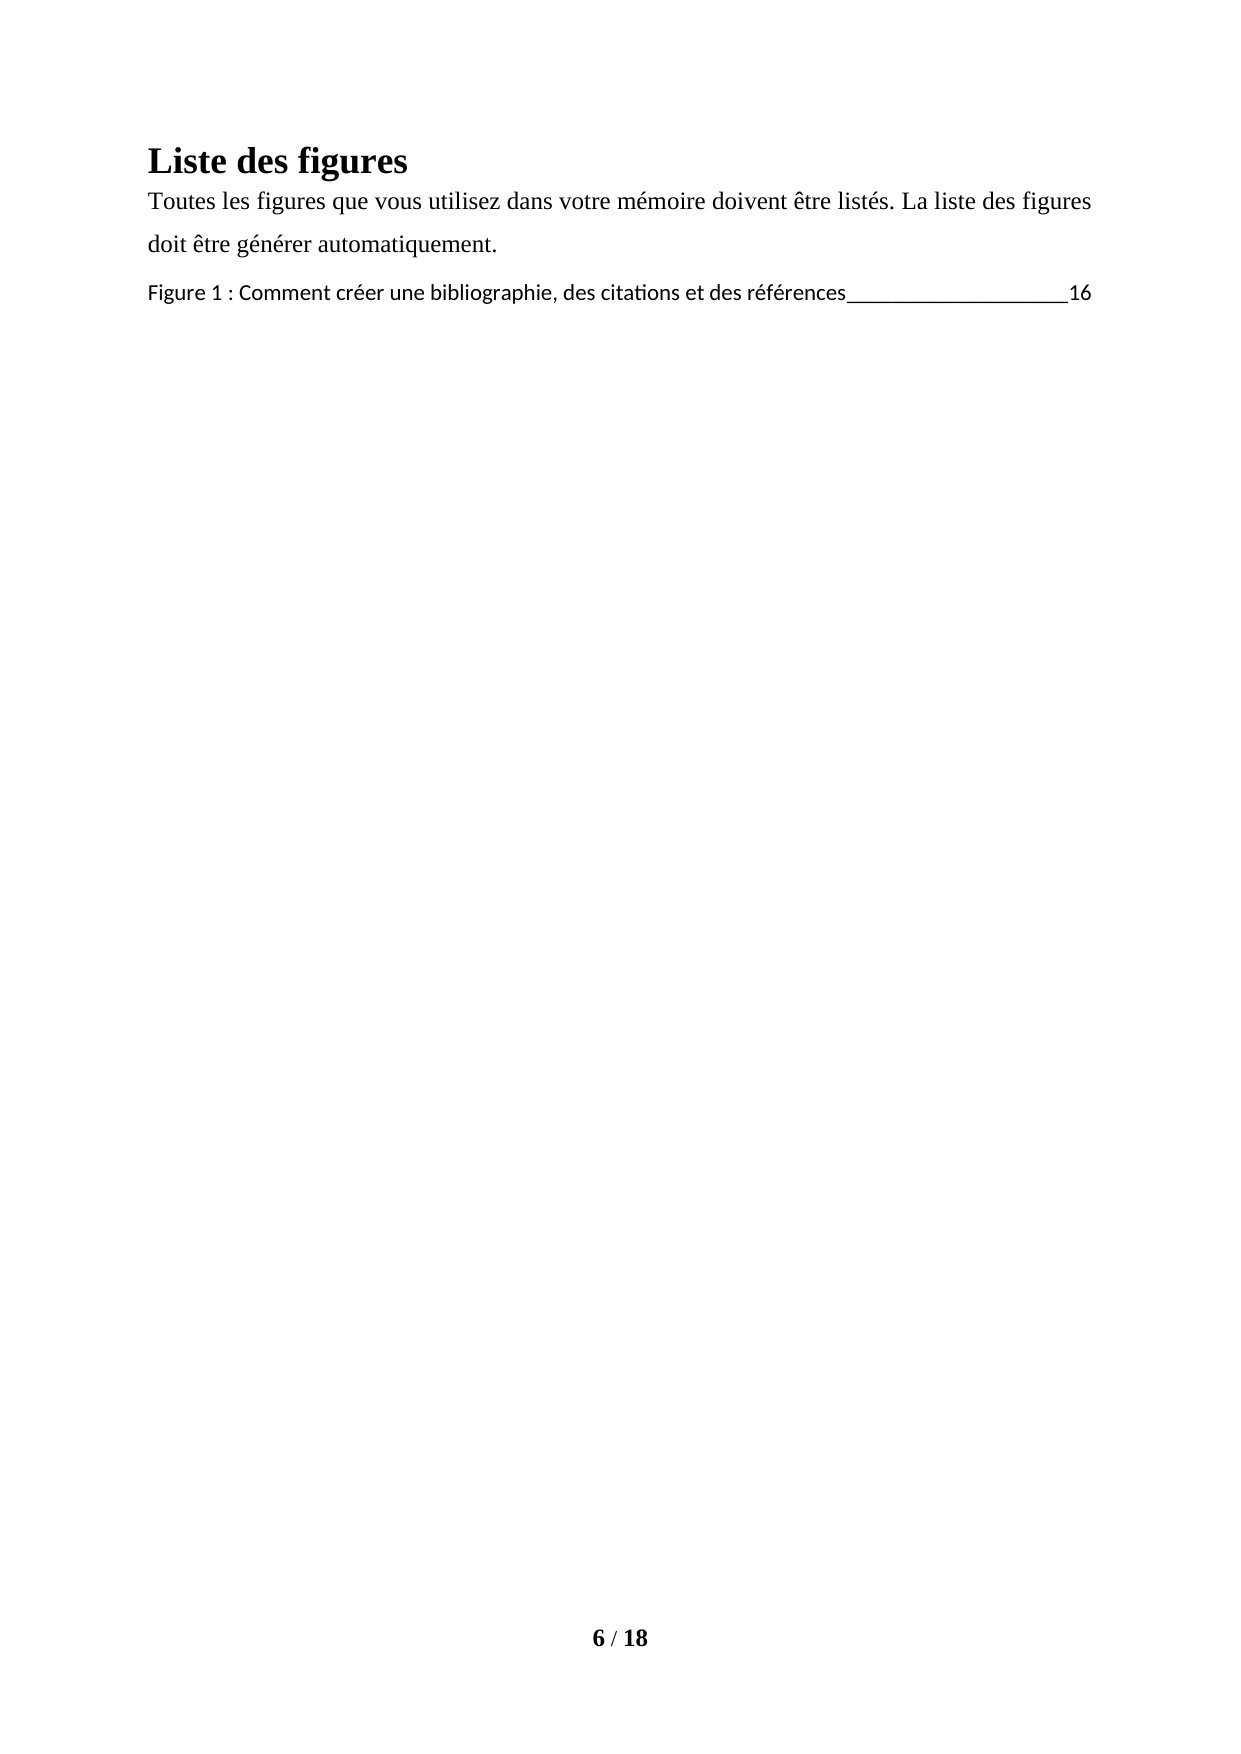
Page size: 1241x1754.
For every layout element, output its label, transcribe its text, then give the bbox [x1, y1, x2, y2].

text Figure 1 : Comment créer une bibliographie, des citations et des références 16 [148, 278, 1093, 306]
text Toutes les figures que vous utilisez dans votre mémoire doivent être listés. La liste des figures doit être générer automatiquement. [148, 186, 1093, 258]
subtitle Liste des figures [148, 138, 1093, 181]
